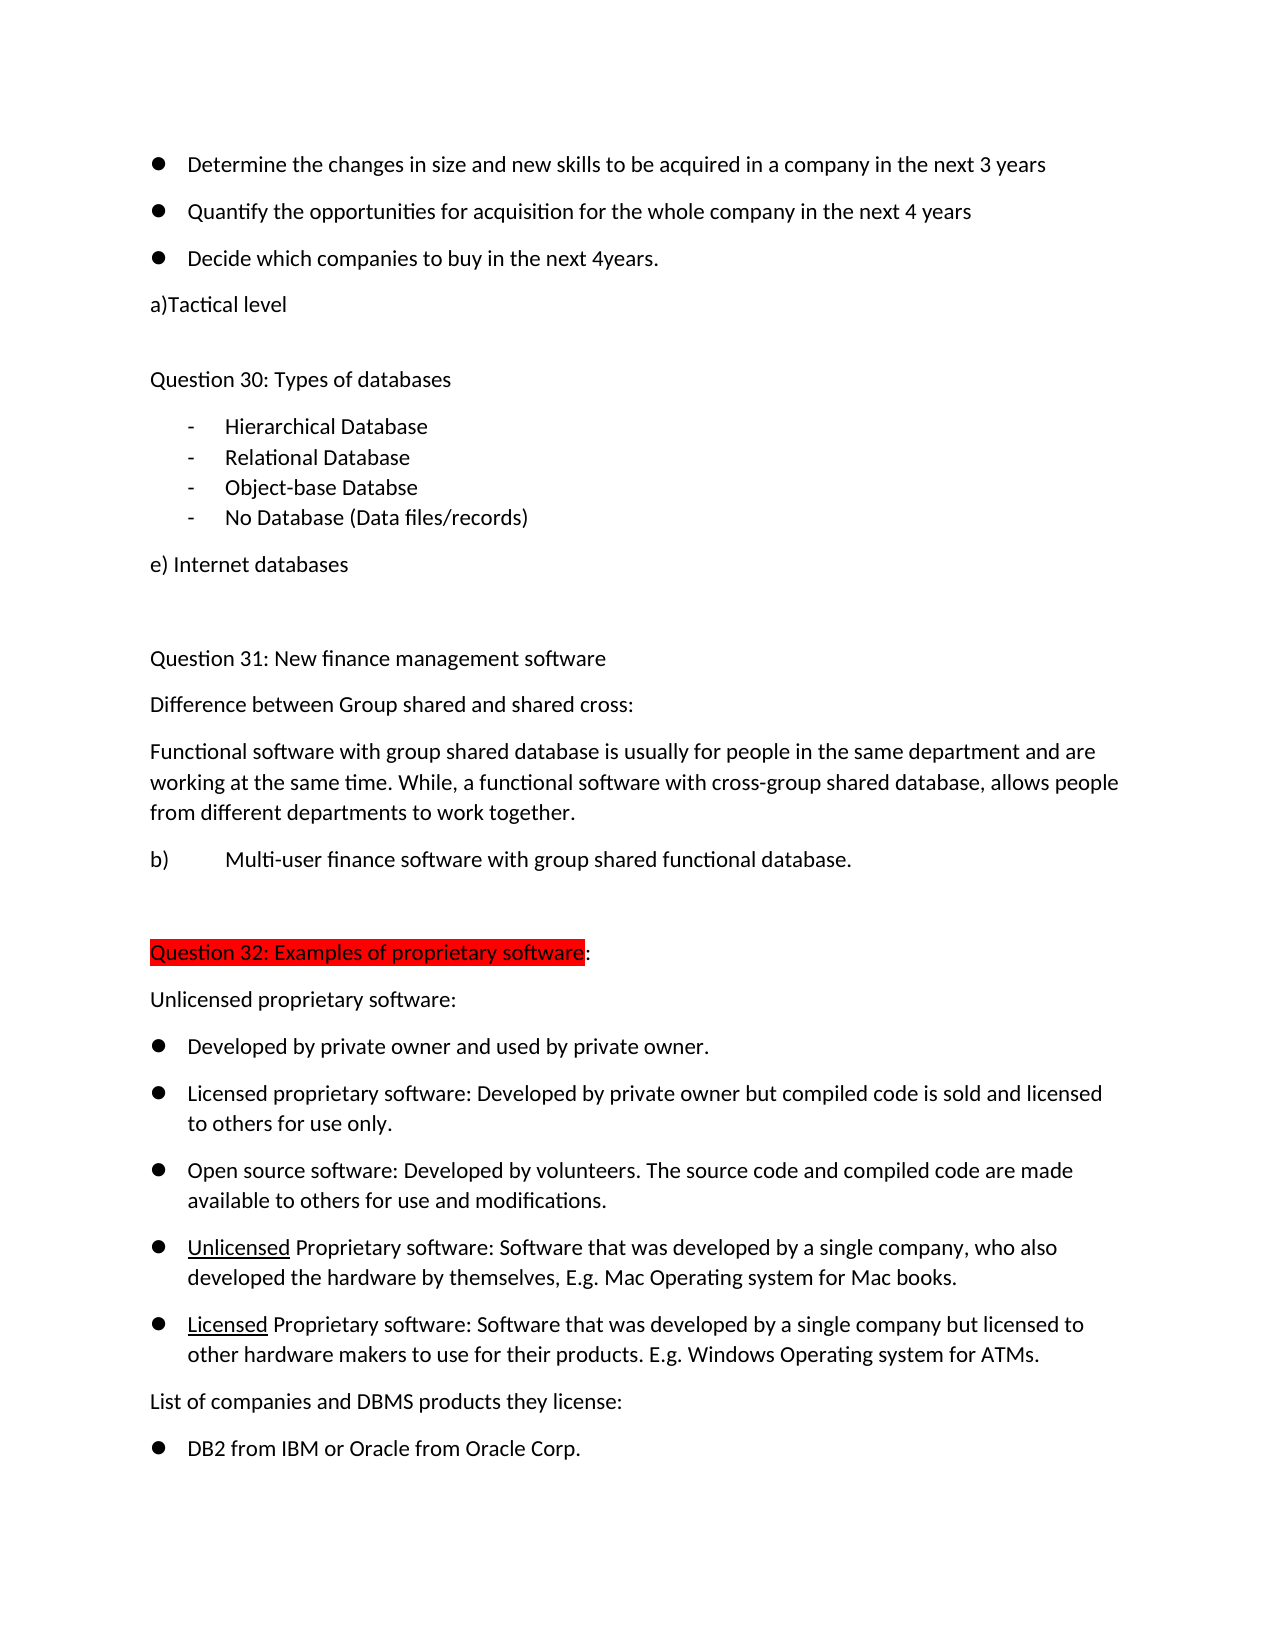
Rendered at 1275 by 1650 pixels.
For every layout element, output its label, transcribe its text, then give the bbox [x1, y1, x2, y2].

text Unlicensed proprietary software: [150, 985, 1125, 1013]
text Question 31: New finance management software [150, 644, 1125, 672]
text Question 30: Types of databases [150, 366, 1125, 393]
list Open source software: Developed by volunteers. The source code and compiled code are made available to others for use and modifications. [150, 1156, 1125, 1214]
list Relational Database [187, 443, 1125, 471]
list Developed by private owner and used by private owner. [150, 1032, 1125, 1060]
list Quantify the opportunities for acquisition for the whole company in the next 4 years [150, 197, 1125, 225]
list Determine the changes in size and new skills to be acquired in a company in the next 3 years [150, 150, 1125, 178]
list No Database (Data files/records) [187, 503, 1125, 531]
text Functional software with group shared database is usually for people in the same department and are working at the same time. While, a functional software with cross-group shared database, allows people from different departments to work together. [150, 737, 1125, 826]
list Licensed proprietary software: Developed by private owner but compiled code is sold and licensed to others for use only. [150, 1079, 1125, 1137]
list DB2 from IBM or Oracle from Oracle Corp. [150, 1434, 1125, 1462]
list Hierarchical Database [187, 412, 1125, 440]
text e) Internet databases [150, 550, 1125, 578]
list Licensed Proprietary software: Software that was developed by a single company but licensed to other hardware makers to use for their products. E.g. Windows Operating system for ATMs. [150, 1310, 1125, 1368]
text a)Tactical level [150, 291, 1125, 319]
text b) Multi-user finance software with group shared functional database. [150, 845, 1125, 873]
text List of companies and DBMS products they license: [150, 1387, 1125, 1415]
text Question 32: Examples of proprietary software: [150, 938, 1125, 966]
list Unlicensed Proprietary software: Software that was developed by a single company, who also developed the hardware by themselves, E.g. Mac Operating system for Mac books. [150, 1233, 1125, 1291]
list Object-base Databse [187, 473, 1125, 501]
list Decide which companies to buy in the next 4years. [150, 244, 1125, 272]
text Difference between Group shared and shared cross: [150, 691, 1125, 718]
